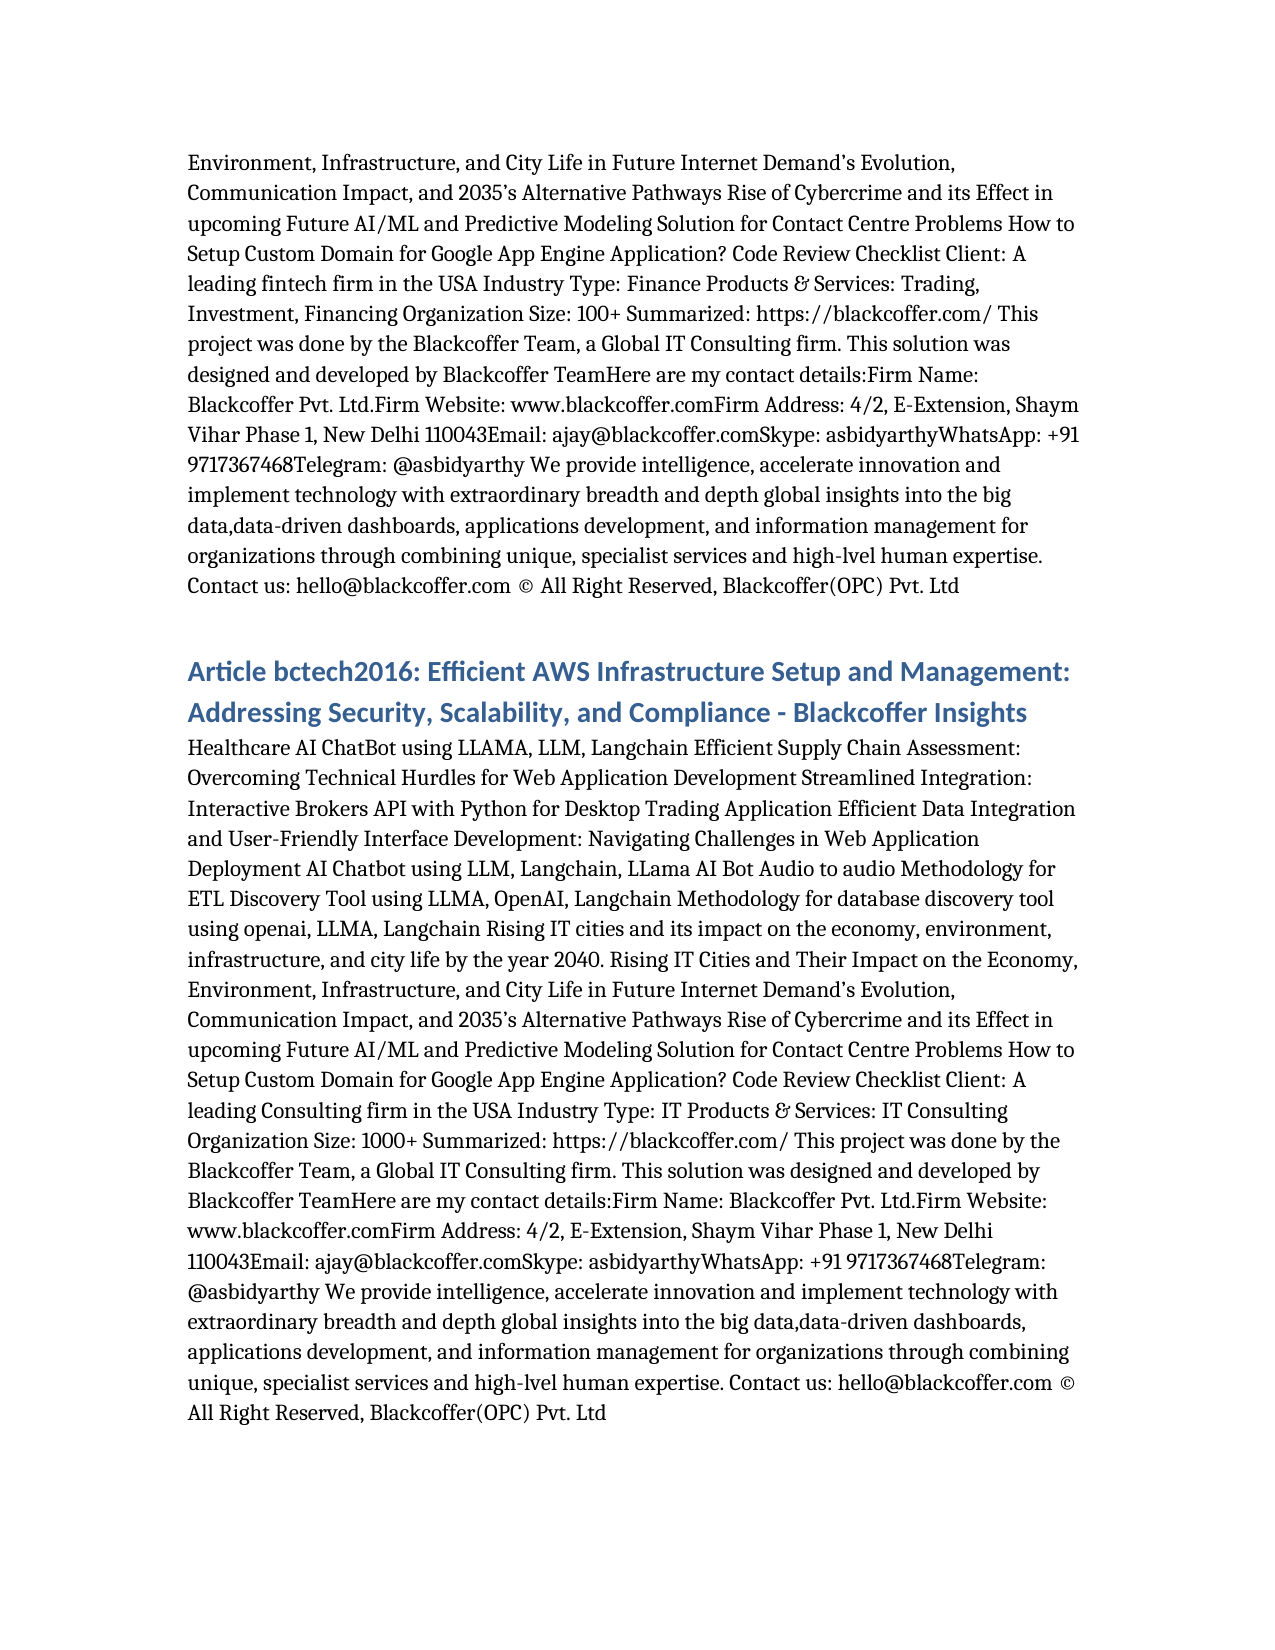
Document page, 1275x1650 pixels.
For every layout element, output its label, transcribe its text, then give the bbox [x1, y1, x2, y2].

subtitle Article bctech2016: Efficient AWS Infrastructure Setup and Management: Addressing Security, Scalability, and Compliance - Blackcoffer Insights [187, 653, 1087, 730]
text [187, 150, 1087, 599]
text Healthcare AI ChatBot using LLAMA, LLM, Langchain Efficient Supply Chain Assessment: Overcoming Technical Hurdles for Web Application Development Streamlined Integration: Interactive Brokers API with Python for Desktop Trading Application Efficient Data Integration and User-Friendly Interface Development: Navigating Challenges in Web Application Deployment AI Chatbot using LLM, Langchain, LLama AI Bot Audio to audio Methodology for ETL Discovery Tool using LLMA, OpenAI, Langchain Methodology for database discovery tool using openai, LLMA, Langchain Rising IT cities and its impact on the economy, environment, infrastructure, and city life by the year 2040. Rising IT Cities and Their Impact on the Economy, Environment, Infrastructure, and City Life in Future Internet Demand’s Evolution, Communication Impact, and 2035’s Alternative Pathways Rise of Cybercrime and its Effect in upcoming Future AI/ML and Predictive Modeling Solution for Contact Centre Problems How to Setup Custom Domain for Google App Engine Application? Code Review Checklist Client: A leading Consulting firm in the USA Industry Type: IT Products & Services: IT Consulting Organization Size: 1000+ Summarized: https://blackcoffer.com/ This project was done by the Blackcoffer Team, a Global IT Consulting firm. This solution was designed and developed by Blackcoffer TeamHere are my contact details:Firm Name: Blackcoffer Pvt. Ltd.Firm Website: www.blackcoffer.comFirm Address: 4/2, E-Extension, Shaym Vihar Phase 1, New Delhi 110043Email: ajay@blackcoffer.comSkype: asbidyarthyWhatsApp: +91 9717367468Telegram: @asbidyarthy We provide intelligence, accelerate innovation and implement technology with extraordinary breadth and depth global insights into the big data,data-driven dashboards, applications development, and information management for organizations through combining unique, specialist services and high-lvel human expertise. Contact us: hello@blackcoffer.com © All Right Reserved, Blackcoffer(OPC) Pvt. Ltd [187, 735, 1087, 1426]
